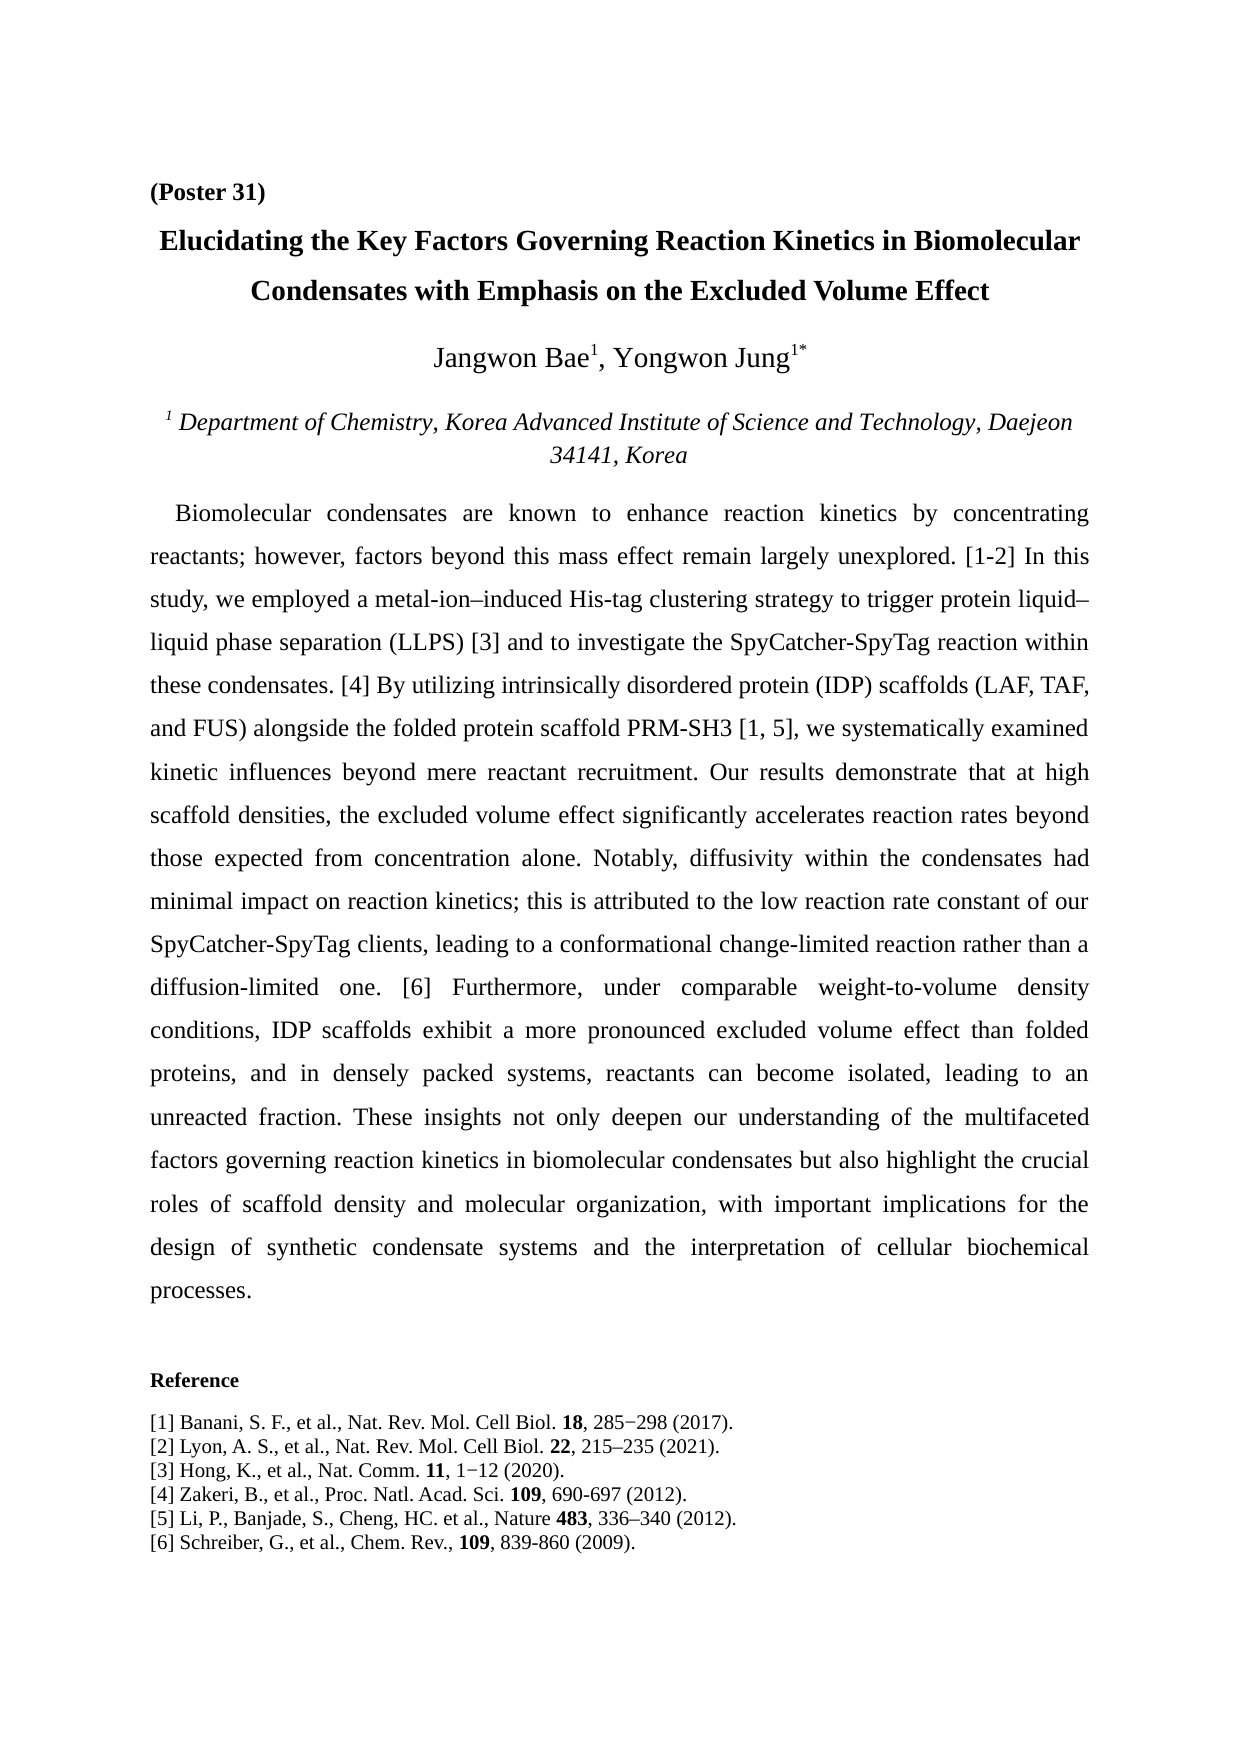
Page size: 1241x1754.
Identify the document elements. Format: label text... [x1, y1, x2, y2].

text Jangwon Bae1, Yongwon Jung1* [150, 340, 1090, 373]
text [2] Lyon, A. S., et al., Nat. Rev. Mol. Cell Biol. 22, 215–235 (2021). [150, 1434, 1090, 1458]
text [3] Hong, K., et al., Nat. Comm. 11, 1−12 (2020). [150, 1458, 1090, 1482]
text 1 Department of Chemistry, Korea Advanced Institute of Science and Technology, Daejeon 34141, Korea [150, 407, 1090, 469]
text Elucidating the Key Factors Governing Reaction Kinetics in Biomolecular Condensates with Emphasis on the Excluded Volume Effect [150, 223, 1090, 306]
text [5] Li, P., Banjade, S., Cheng, HC. et al., Nature 483, 336–340 (2012). [150, 1506, 1090, 1530]
text [6] Schreiber, G., et al., Chem. Rev., 109, 839-860 (2009). [150, 1530, 1090, 1554]
text [4] Zakeri, B., et al., Proc. Natl. Acad. Sci. 109, 690-697 (2012). [150, 1482, 1090, 1506]
text [1] Banani, S. F., et al., Nat. Rev. Mol. Cell Biol. 18, 285−298 (2017). [150, 1410, 1090, 1434]
text (Poster 31) [150, 177, 1090, 206]
text Reference [150, 1364, 1090, 1393]
